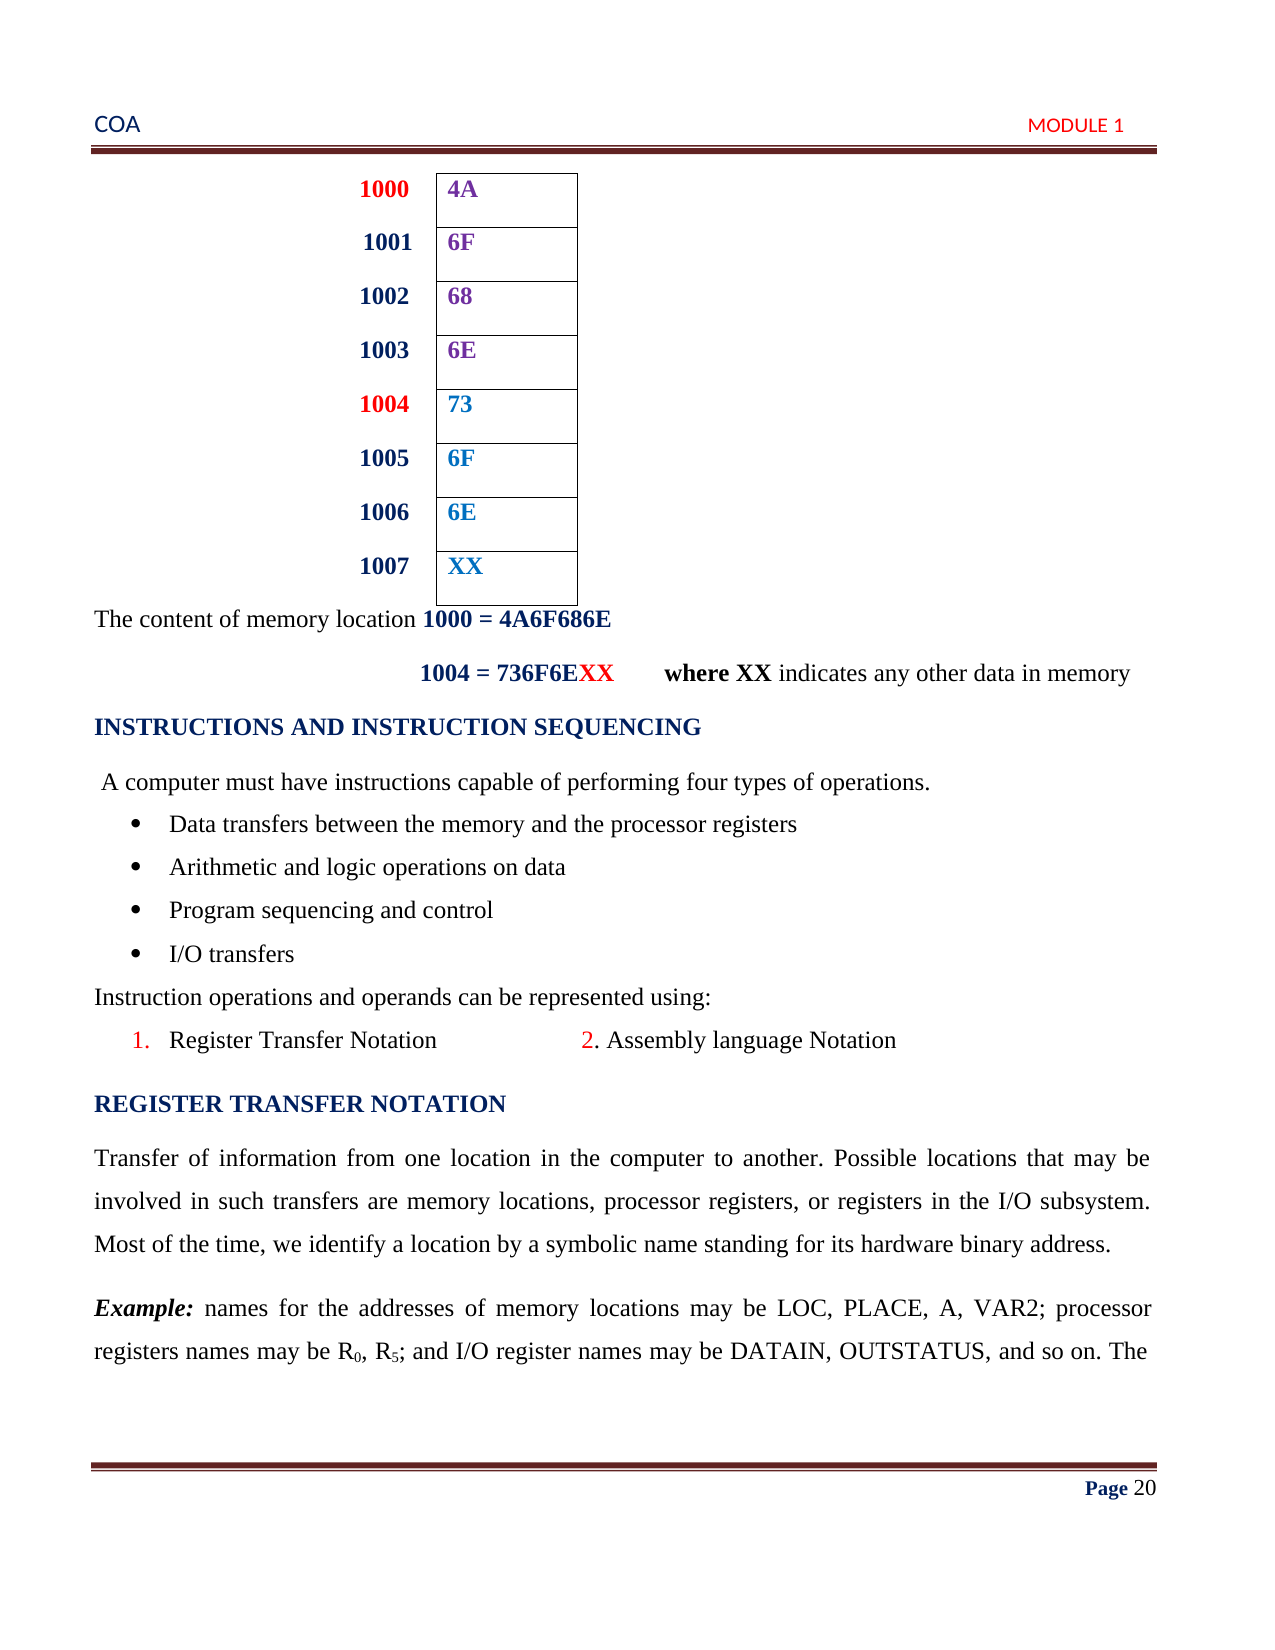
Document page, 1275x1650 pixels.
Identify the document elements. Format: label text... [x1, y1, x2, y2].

table_cell 1002 [338, 281, 436, 335]
table_cell 6F [437, 444, 577, 497]
table_header [437, 148, 578, 173]
table_cell 1006 [338, 497, 436, 551]
table_cell 1007 [338, 551, 436, 605]
subtitle INSTRUCTIONS AND INSTRUCTION SEQUENCING [94, 712, 1223, 741]
table_cell 68 [437, 282, 577, 335]
list Data transfers between the memory and the processor registers [131, 809, 1223, 838]
table_cell 6E [437, 498, 577, 551]
text Example: names for the addresses of memory locations may be LOC, PLACE, A, VAR2; processor registers names may be R0, R5; and I/O register names may be DATAIN, OUTSTATUS, and so on. The [94, 1293, 1153, 1365]
list Program sequencing and control [131, 896, 1223, 924]
text A computer must have instructions capable of performing four types of operations. [101, 767, 1223, 795]
text 1004 = 736F6EXX where XX indicates any other data in memory [419, 658, 1223, 687]
table_cell 1005 [338, 443, 436, 497]
table_cell 4A [437, 174, 577, 227]
table_cell XX [437, 552, 577, 605]
list Arithmetic and logic operations on data [131, 852, 1223, 881]
table_cell 1004 [338, 389, 436, 443]
table_cell 1001 [338, 227, 436, 281]
table_cell 1000 [338, 173, 436, 227]
table_cell 73 [437, 390, 577, 443]
text Transfer of information from one location in the computer to another. Possible locations that may be involved in such transfers are memory locations, processor registers, or registers in the I/O subsystem. Most of the time, we identify a location by a symbolic name standing for its hardware binary address. [94, 1143, 1152, 1258]
list I/O transfers [131, 939, 1223, 967]
subtitle REGISTER TRANSFER NOTATION [94, 1089, 1223, 1118]
table_cell 6E [437, 336, 577, 389]
text The content of memory location 1000 = 4A6F686E [94, 606, 1223, 633]
table_header [338, 148, 437, 173]
table_cell 1003 [338, 335, 436, 389]
list Register Transfer Notation 2. Assembly language Notation [131, 1025, 1223, 1053]
table_cell 6F [437, 228, 577, 281]
text Instruction operations and operands can be represented using: [94, 982, 1223, 1010]
